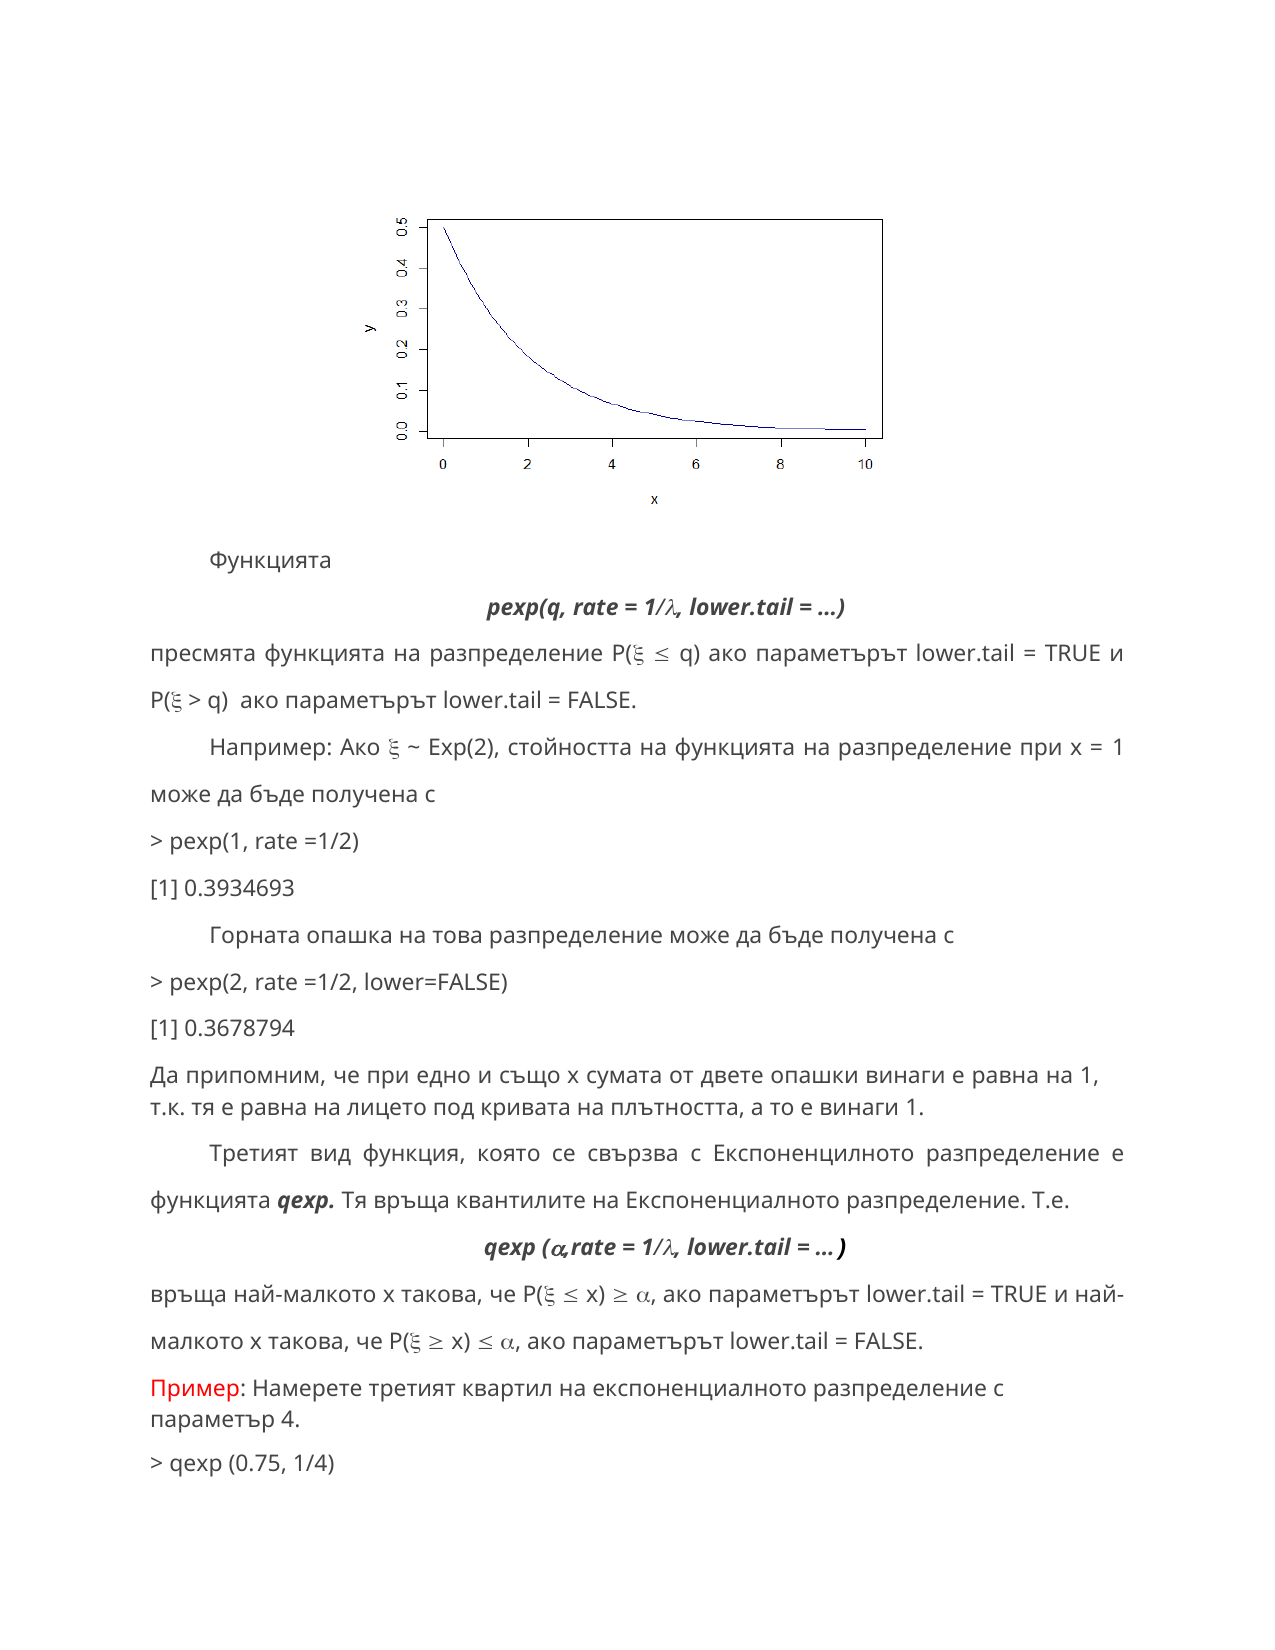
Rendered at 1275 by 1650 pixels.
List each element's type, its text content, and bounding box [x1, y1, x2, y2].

picture [357, 150, 918, 525]
title > qexp (0.75, 1/4) [150, 1447, 1125, 1478]
title Например: Ако ~ Exp(2), стойността на функцията на разпределение при х = 1 може да бъде получена с [150, 731, 1125, 809]
title пресмята функцията на разпределение Р( q) ако параметърът lower.tail = TRUE и Р( > q) ако параметърът lower.tail = FALSE. [150, 637, 1125, 715]
title Третият вид функция, която се свързва с Експоненцилното разпределение е функцията qexp. Тя връща квантилите на Експоненциалното разпределение. Т.е. [150, 1137, 1125, 1215]
text [1] 0.3934693 [150, 872, 1125, 903]
text Да припомним, че при едно и също х сумата от двете опашки винаги е равна на 1, т.к. тя е равна на лицето под кривата на плътността, а то е винаги 1. [150, 1059, 1102, 1122]
text Горната опашка на това разпределение може да бъде получена с [150, 918, 1102, 950]
title qexp (,rate = 1/, lower.tail = …) [150, 1231, 1125, 1262]
title връща най-малкото х такова, че P( x) , ако параметърът lower.tail = TRUE и най-малкото х такова, че P( x) , ако параметърът lower.tail = FALSE. [150, 1278, 1125, 1356]
text > pexp(2, rate =1/2, lower=FALSE) [150, 965, 1102, 997]
title Функцията [150, 543, 1125, 575]
title > pexp(1, rate =1/2) [150, 825, 1125, 856]
text [1] 0.3678794 [150, 1012, 1125, 1043]
text Пример: Намерете третият квартил на експоненциалното разпределение с параметър 4. [150, 1372, 1125, 1434]
title pexp(q, rate = 1/, lower.tail = …) [150, 590, 1125, 622]
